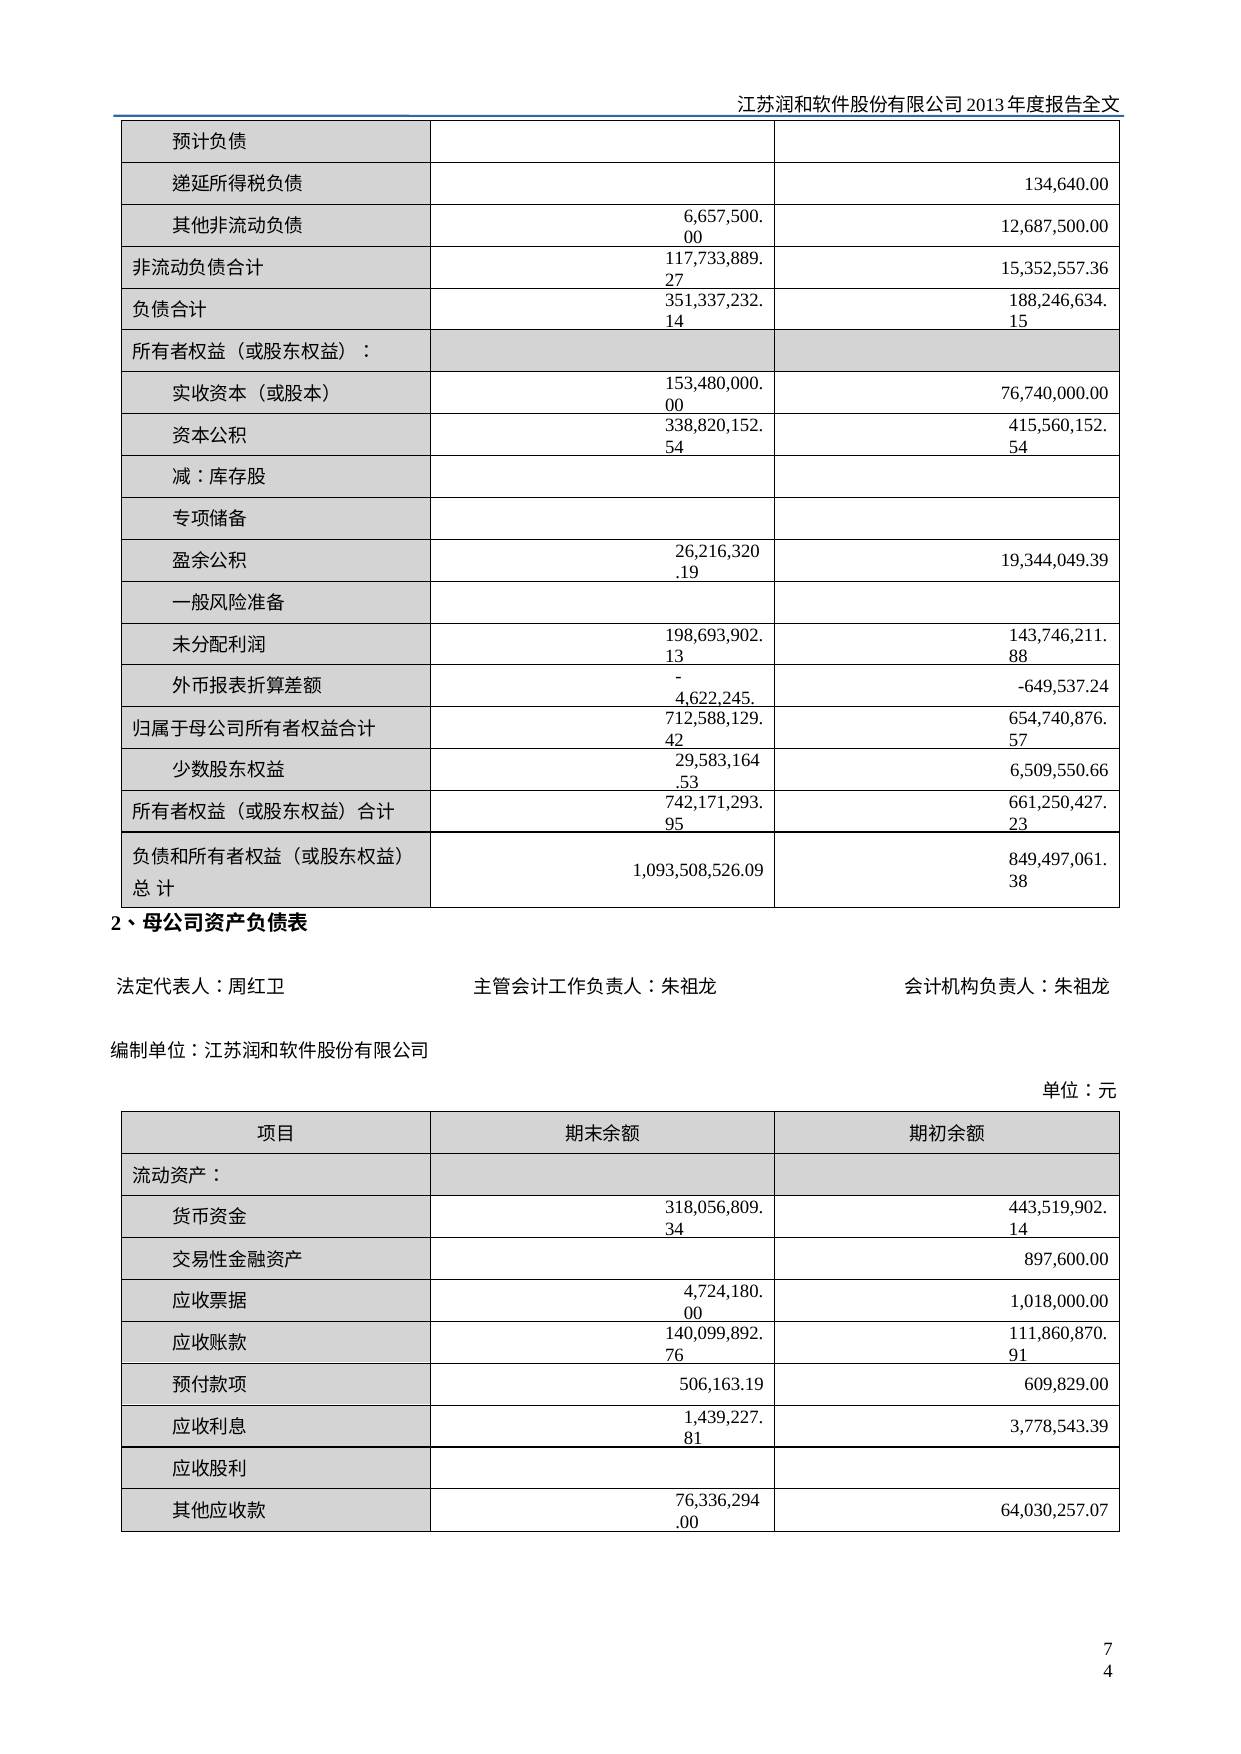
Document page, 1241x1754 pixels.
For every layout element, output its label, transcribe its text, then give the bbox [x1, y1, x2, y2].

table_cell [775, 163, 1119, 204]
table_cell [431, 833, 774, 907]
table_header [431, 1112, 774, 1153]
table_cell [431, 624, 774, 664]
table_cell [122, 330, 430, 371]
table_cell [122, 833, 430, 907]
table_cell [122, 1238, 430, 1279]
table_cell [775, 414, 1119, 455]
text 编制单位：江苏润和软件股份有限公司 [111, 976, 1130, 1063]
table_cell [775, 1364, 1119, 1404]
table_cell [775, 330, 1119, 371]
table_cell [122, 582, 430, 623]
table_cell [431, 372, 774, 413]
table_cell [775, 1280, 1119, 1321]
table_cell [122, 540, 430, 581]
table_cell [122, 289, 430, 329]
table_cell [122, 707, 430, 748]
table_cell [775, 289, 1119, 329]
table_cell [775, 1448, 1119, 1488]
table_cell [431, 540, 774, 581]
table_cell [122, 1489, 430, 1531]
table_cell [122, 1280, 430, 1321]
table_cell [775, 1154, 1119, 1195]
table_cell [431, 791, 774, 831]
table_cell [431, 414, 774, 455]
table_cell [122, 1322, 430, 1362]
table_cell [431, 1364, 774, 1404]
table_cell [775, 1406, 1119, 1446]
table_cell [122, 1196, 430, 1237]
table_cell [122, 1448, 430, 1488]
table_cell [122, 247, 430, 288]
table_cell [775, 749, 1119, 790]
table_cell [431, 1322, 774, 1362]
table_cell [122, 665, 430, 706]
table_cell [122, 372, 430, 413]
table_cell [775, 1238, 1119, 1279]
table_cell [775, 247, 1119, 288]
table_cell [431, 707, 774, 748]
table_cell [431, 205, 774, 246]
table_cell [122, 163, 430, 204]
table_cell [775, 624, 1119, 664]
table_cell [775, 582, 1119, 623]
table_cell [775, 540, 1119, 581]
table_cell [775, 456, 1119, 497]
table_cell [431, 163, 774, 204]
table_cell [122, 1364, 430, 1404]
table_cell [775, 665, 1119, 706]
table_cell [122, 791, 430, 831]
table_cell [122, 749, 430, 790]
text 2、母公司资产负债表 [111, 908, 1130, 936]
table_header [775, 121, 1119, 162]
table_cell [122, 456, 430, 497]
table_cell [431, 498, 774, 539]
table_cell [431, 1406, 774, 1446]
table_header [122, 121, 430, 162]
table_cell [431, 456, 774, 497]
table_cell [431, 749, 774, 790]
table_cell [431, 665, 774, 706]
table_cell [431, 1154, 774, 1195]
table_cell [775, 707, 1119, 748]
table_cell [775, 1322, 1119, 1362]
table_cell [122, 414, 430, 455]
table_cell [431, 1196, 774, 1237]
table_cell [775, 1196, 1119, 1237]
text 单位：元 [1042, 1077, 1130, 1103]
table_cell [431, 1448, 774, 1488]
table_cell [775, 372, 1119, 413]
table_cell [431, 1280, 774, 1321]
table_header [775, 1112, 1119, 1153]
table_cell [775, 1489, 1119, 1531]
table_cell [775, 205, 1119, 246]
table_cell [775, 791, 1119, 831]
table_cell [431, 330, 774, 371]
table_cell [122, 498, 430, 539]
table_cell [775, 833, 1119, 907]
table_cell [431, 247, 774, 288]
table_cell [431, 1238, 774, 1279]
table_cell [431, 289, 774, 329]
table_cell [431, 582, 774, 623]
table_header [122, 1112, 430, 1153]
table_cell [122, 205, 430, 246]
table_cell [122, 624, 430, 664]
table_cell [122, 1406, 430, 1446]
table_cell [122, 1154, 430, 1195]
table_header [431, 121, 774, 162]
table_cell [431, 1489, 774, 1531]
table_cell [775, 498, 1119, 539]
